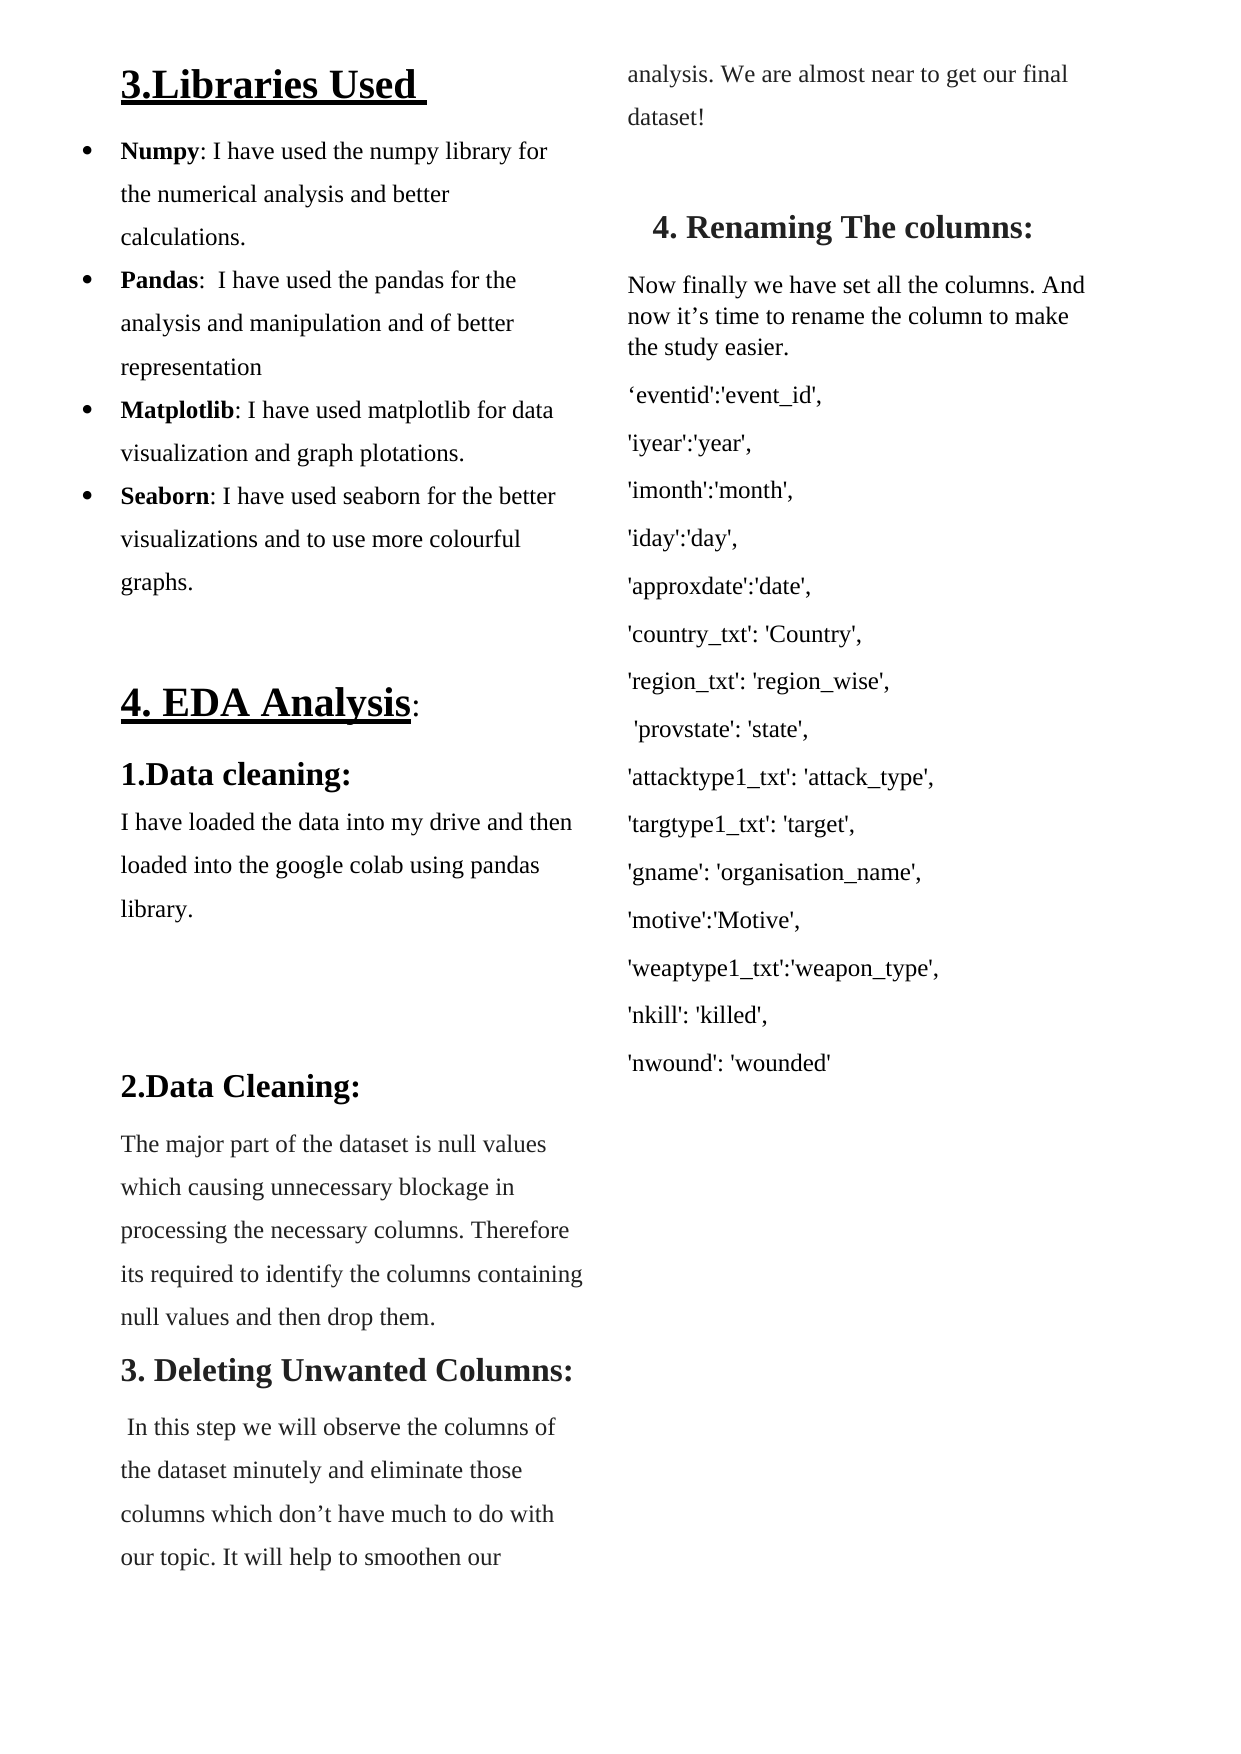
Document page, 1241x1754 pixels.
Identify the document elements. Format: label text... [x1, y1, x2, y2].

text 3.Libraries Used [120, 59, 578, 107]
text 'region_txt': 'region_wise', [627, 666, 1090, 695]
text 'attacktype1_txt': 'attack_type', [627, 762, 1090, 791]
text 'motive':'Motive', [627, 905, 1090, 934]
text 'nkill': 'killed', [627, 1000, 1090, 1029]
text 'gname': 'organisation_name', [627, 857, 1090, 886]
text ‘eventid':'event_id', [627, 380, 1090, 409]
text 4. Renaming The columns: [627, 208, 1090, 246]
text 3. Deleting Unwanted Columns: [120, 1350, 620, 1388]
text 'iyear':'year', [627, 428, 1090, 457]
list Seaborn: I have used seaborn for the better visualizations and to use more colourful graphs. [83, 481, 578, 596]
text 'imonth':'month', [627, 476, 1090, 504]
text 4. EDA Analysis: [120, 678, 578, 726]
text 'country_txt': 'Country', [627, 619, 1090, 647]
text 'approxdate':'date', [627, 571, 1090, 600]
text 'targtype1_txt': 'target', [627, 809, 1090, 838]
list Pandas: I have used the pandas for the analysis and manipulation and of better representation [83, 265, 578, 380]
text 'iday':'day', [627, 523, 1090, 552]
text 'weaptype1_txt':'weapon_type', [627, 953, 1090, 981]
text 'provstate': 'state', [627, 714, 1090, 743]
list In this step we will observe the columns of the dataset minutely and eliminate those columns which don’t have much to do with our topic. It will help to smoothen our analysis. We are almost near to get our final dataset! [120, 1412, 583, 1571]
text 'nwound': 'wounded' [627, 1048, 1090, 1077]
text 1.Data cleaning: I have loaded the data into my drive and then loaded into the google colab using pandas library. [120, 755, 578, 922]
text Now finally we have set all the columns. And now it’s time to rename the column to make the study easier. [627, 270, 1090, 361]
text The major part of the dataset is null values which causing unnecessary blockage in processing the necessary columns. Therefore its required to identify the columns containing null values and then drop them. [120, 1129, 583, 1331]
list Numpy: I have used the numpy library for the numerical analysis and better calculations. [83, 136, 578, 251]
list In this step we will observe the columns of the dataset minutely and eliminate those columns which don’t have much to do with our topic. It will help to smoothen our analysis. We are almost near to get our final dataset! [627, 59, 1090, 131]
text 2.Data Cleaning: [120, 1067, 578, 1105]
list Matplotlib: I have used matplotlib for data visualization and graph plotations. [83, 395, 578, 467]
